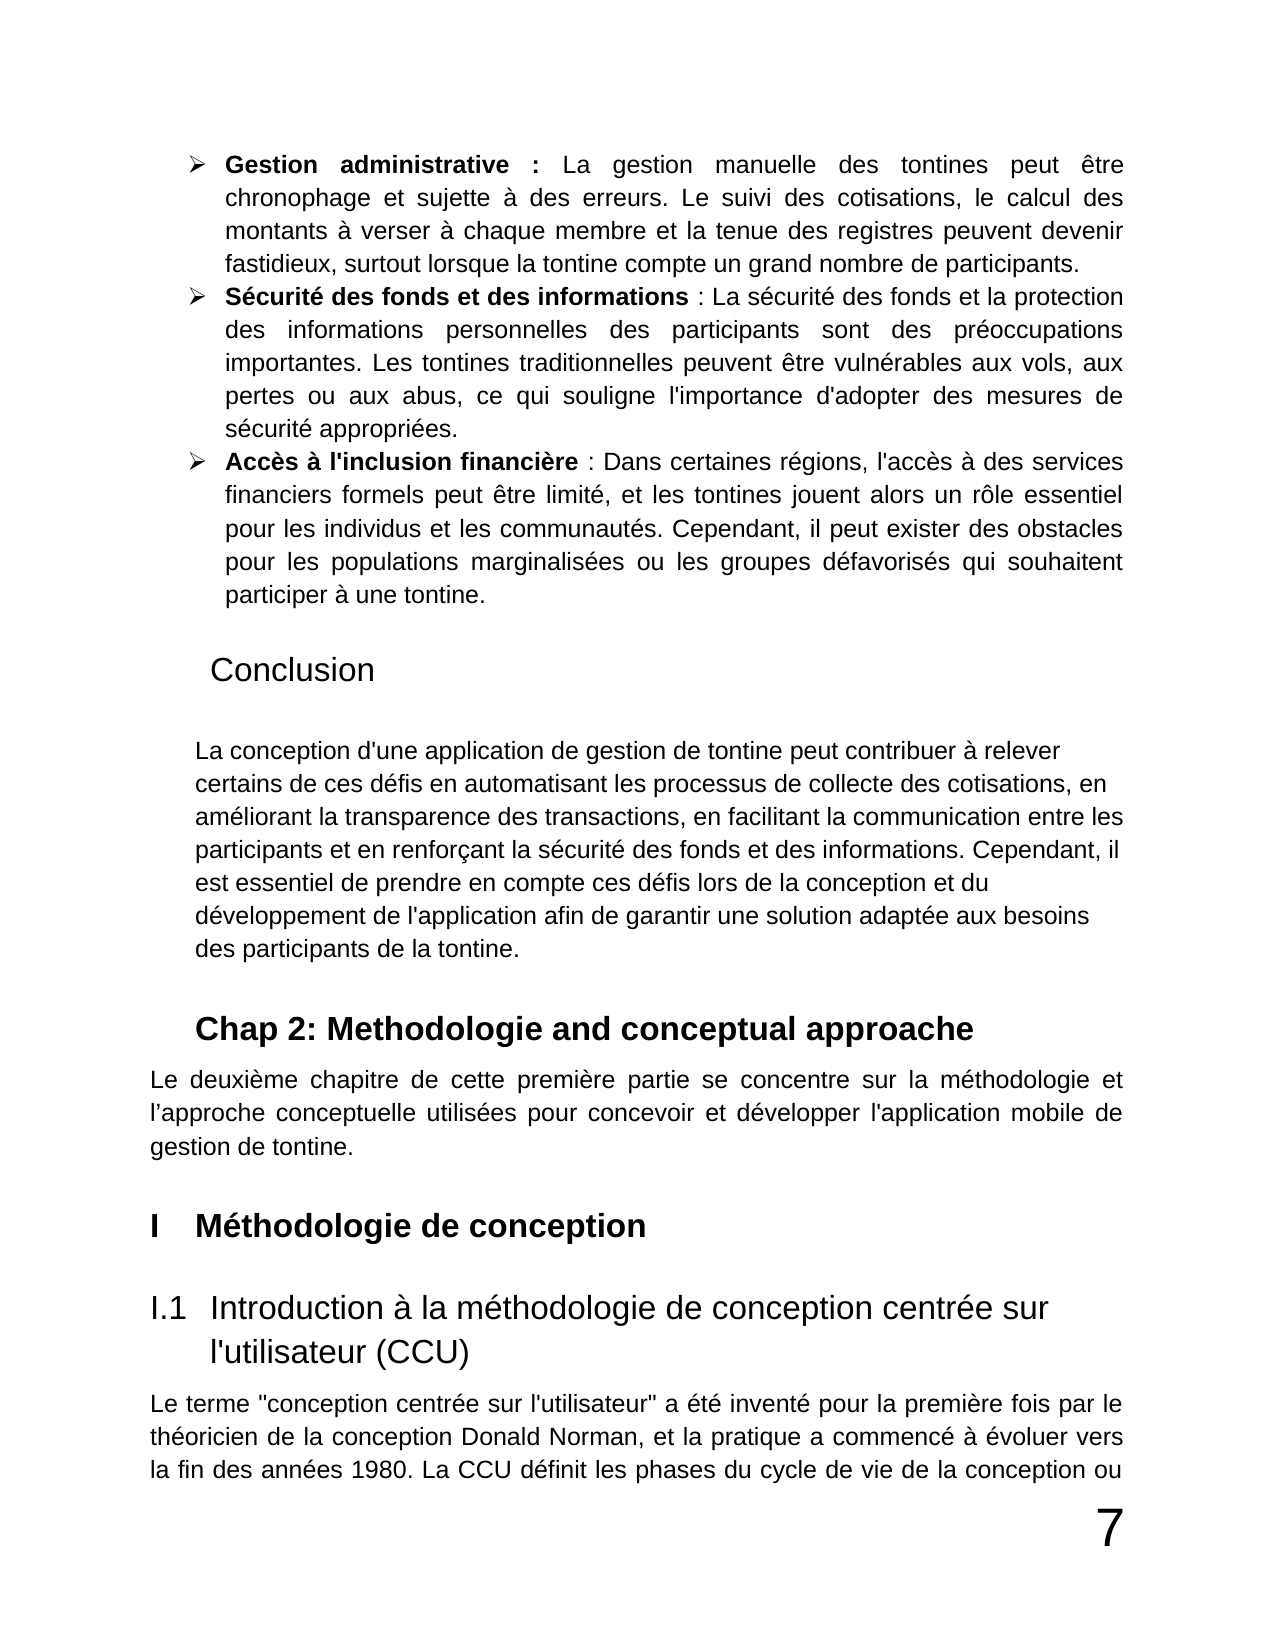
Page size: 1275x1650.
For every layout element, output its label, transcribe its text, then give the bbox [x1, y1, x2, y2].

list Gestion administrative : La gestion manuelle des tontines peut être chronophage et sujette à des erreurs. Le suivi des cotisations, le calcul des montants à verser à chaque membre et la tenue des registres peuvent devenir fastidieux, surtout lorsque la tontine compte un grand nombre de participants. [187, 150, 1125, 278]
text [150, 1389, 1125, 1483]
text Le deuxième chapitre de cette première partie se concentre sur la méthodologie et l’approche conceptuelle utilisées pour concevoir et développer l'application mobile de gestion de tontine. [150, 1065, 1125, 1160]
list Accès à l'inclusion financière : Dans certaines régions, l'accès à des services financiers formels peut être limité, et les tontines jouent alors un rôle essentiel pour les individus et les communautés. Cependant, il peut exister des obstacles pour les populations marginalisées ou les groupes défavorisés qui souhaitent participer à une tontine. [187, 447, 1125, 608]
subtitle La conception d'une application de gestion de tontine peut contribuer à relever certains de ces défis en automatisant les processus de collecte des cotisations, en améliorant la transparence des transactions, en facilitant la communication entre les participants et en renforçant la sécurité des fonds et des informations. Cependant, il est essentiel de prendre en compte ces défis lors de la conception et du développement de l'application afin de garantir une solution adaptée aux besoins des participants de la tontine. [195, 736, 1125, 963]
list Sécurité des fonds et des informations : La sécurité des fonds et la protection des informations personnelles des participants sont des préoccupations importantes. Les tontines traditionnelles peuvent être vulnérables aux vols, aux pertes ou aux abus, ce qui souligne l'importance d'adopter des mesures de sécurité appropriées. [187, 282, 1125, 443]
subtitle Conclusion [210, 650, 1125, 688]
subtitle Méthodologie de conception [150, 1206, 1125, 1244]
subtitle Chap 2: Methodologie and conceptual approache [195, 1009, 1125, 1047]
subtitle Introduction à la méthodologie de conception centrée sur l'utilisateur (CCU) [150, 1288, 1125, 1370]
